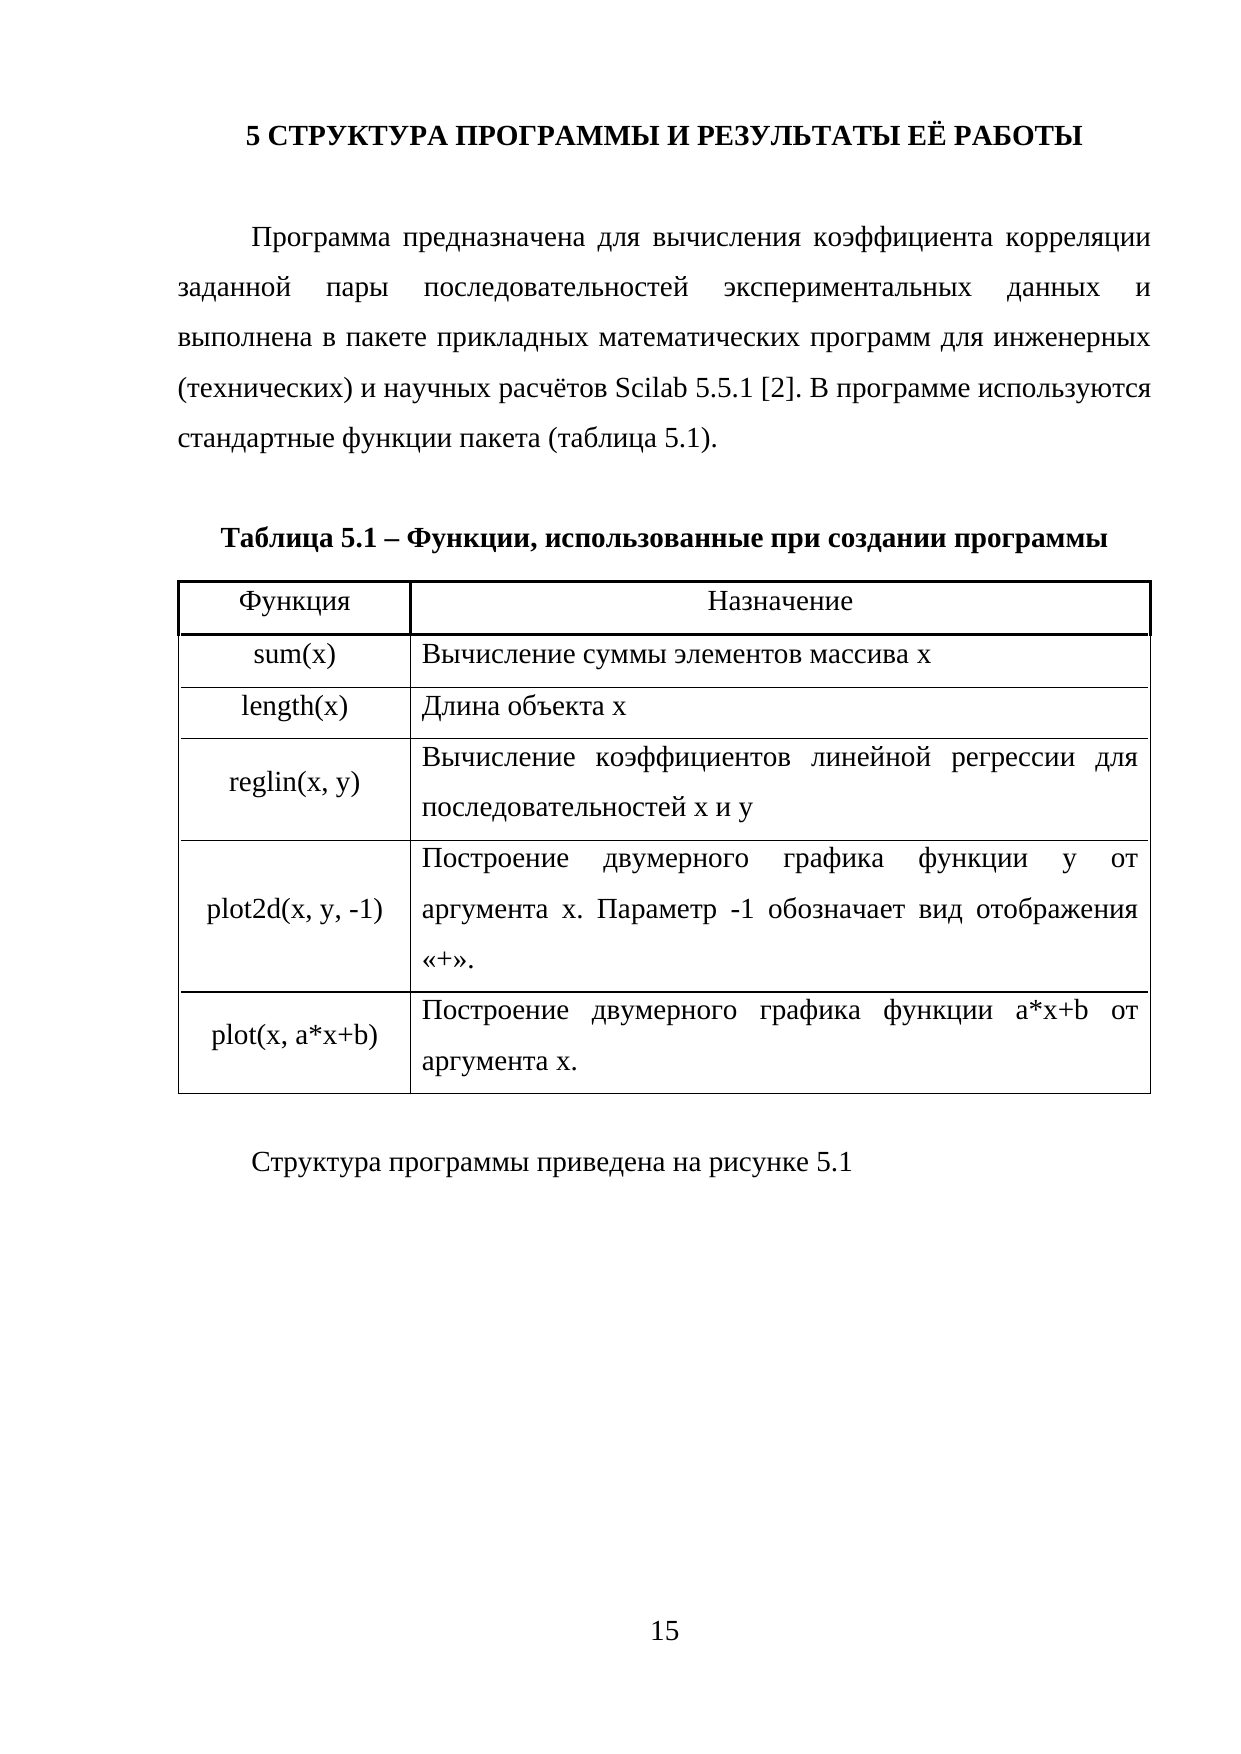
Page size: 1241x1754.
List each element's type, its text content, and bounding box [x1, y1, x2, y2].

table_cell Построение двумерного графика функции a*x+b от аргумента x. [411, 991, 1150, 1093]
table_cell sum(x) [179, 633, 410, 687]
table_cell plot(x, a*x+b) [179, 991, 410, 1093]
text Программа предназначена для вычисления коэффициента корреляции заданной пары последовательностей экспериментальных данных и выполнена в пакете прикладных математических программ для инженерных (технических) и научных расчётов Scilab 5.5.1 [2]. В программе используются стандартные функции пакета (таблица 5.1). [177, 219, 1152, 453]
text Таблица 5.1 – Функции, использованные при создании программы [177, 521, 1152, 554]
table_cell Вычисление коэффициентов линейной регрессии для последовательностей x и у [411, 738, 1150, 839]
table_header Назначение [412, 583, 1149, 633]
table_cell Длина объекта x [411, 687, 1150, 738]
table_cell Построение двумерного графика функции у от аргумента x. Параметр -1 обозначает вид отображения «+». [411, 840, 1150, 991]
table_cell reglin(x, y) [179, 738, 410, 839]
table_cell length(x) [179, 687, 410, 738]
table_header Функция [180, 583, 409, 633]
table_cell plot2d(x, y, -1) [179, 840, 410, 991]
text Структура программы приведена на рисунке 5.1 [177, 1144, 1152, 1178]
text 5 СТРУКТУРА ПРОГРАММЫ И РЕЗУЛЬТАТЫ ЕЁ РАБОТЫ [177, 118, 1152, 152]
table_cell Вычисление суммы элементов массива x [411, 633, 1150, 687]
